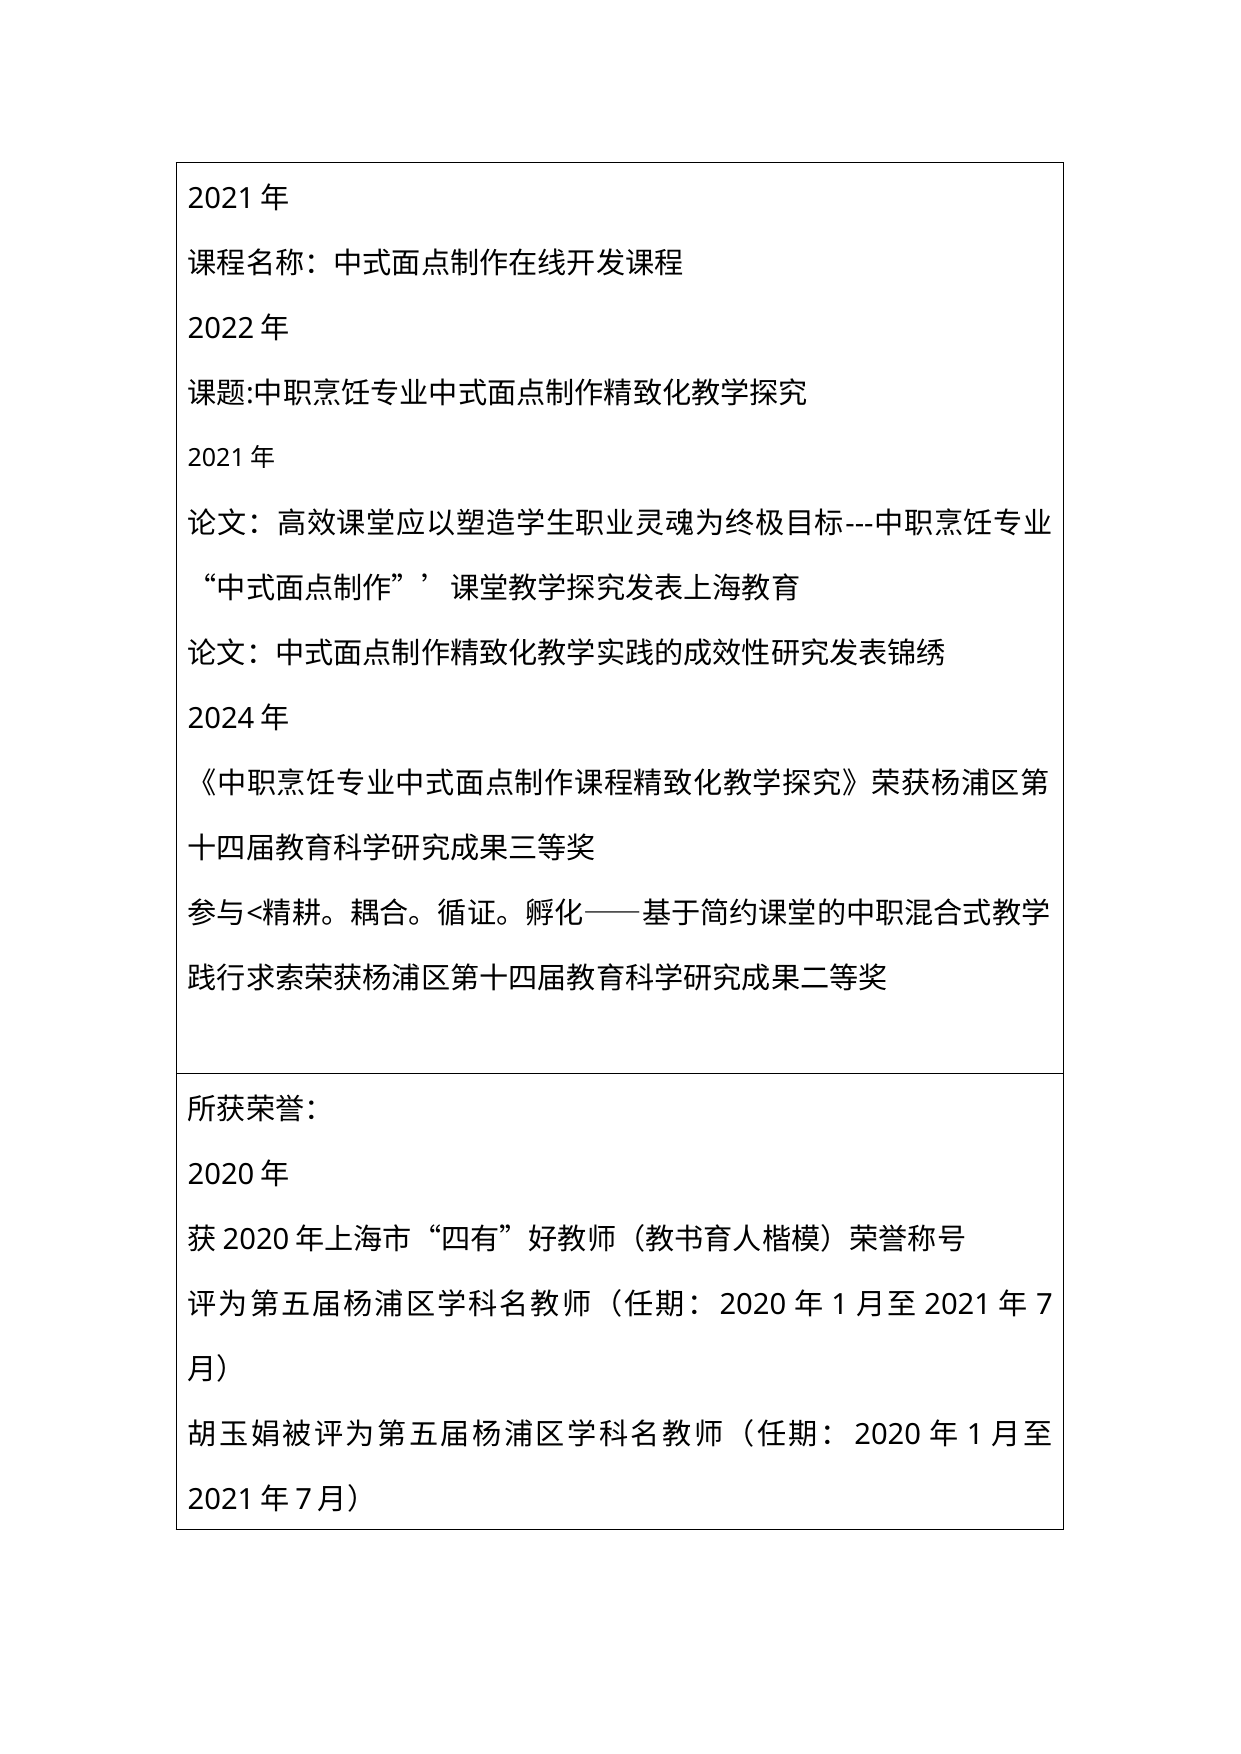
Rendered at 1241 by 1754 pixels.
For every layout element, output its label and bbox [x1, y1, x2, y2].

table_cell [177, 163, 1063, 1073]
table_cell [177, 1074, 1063, 1529]
